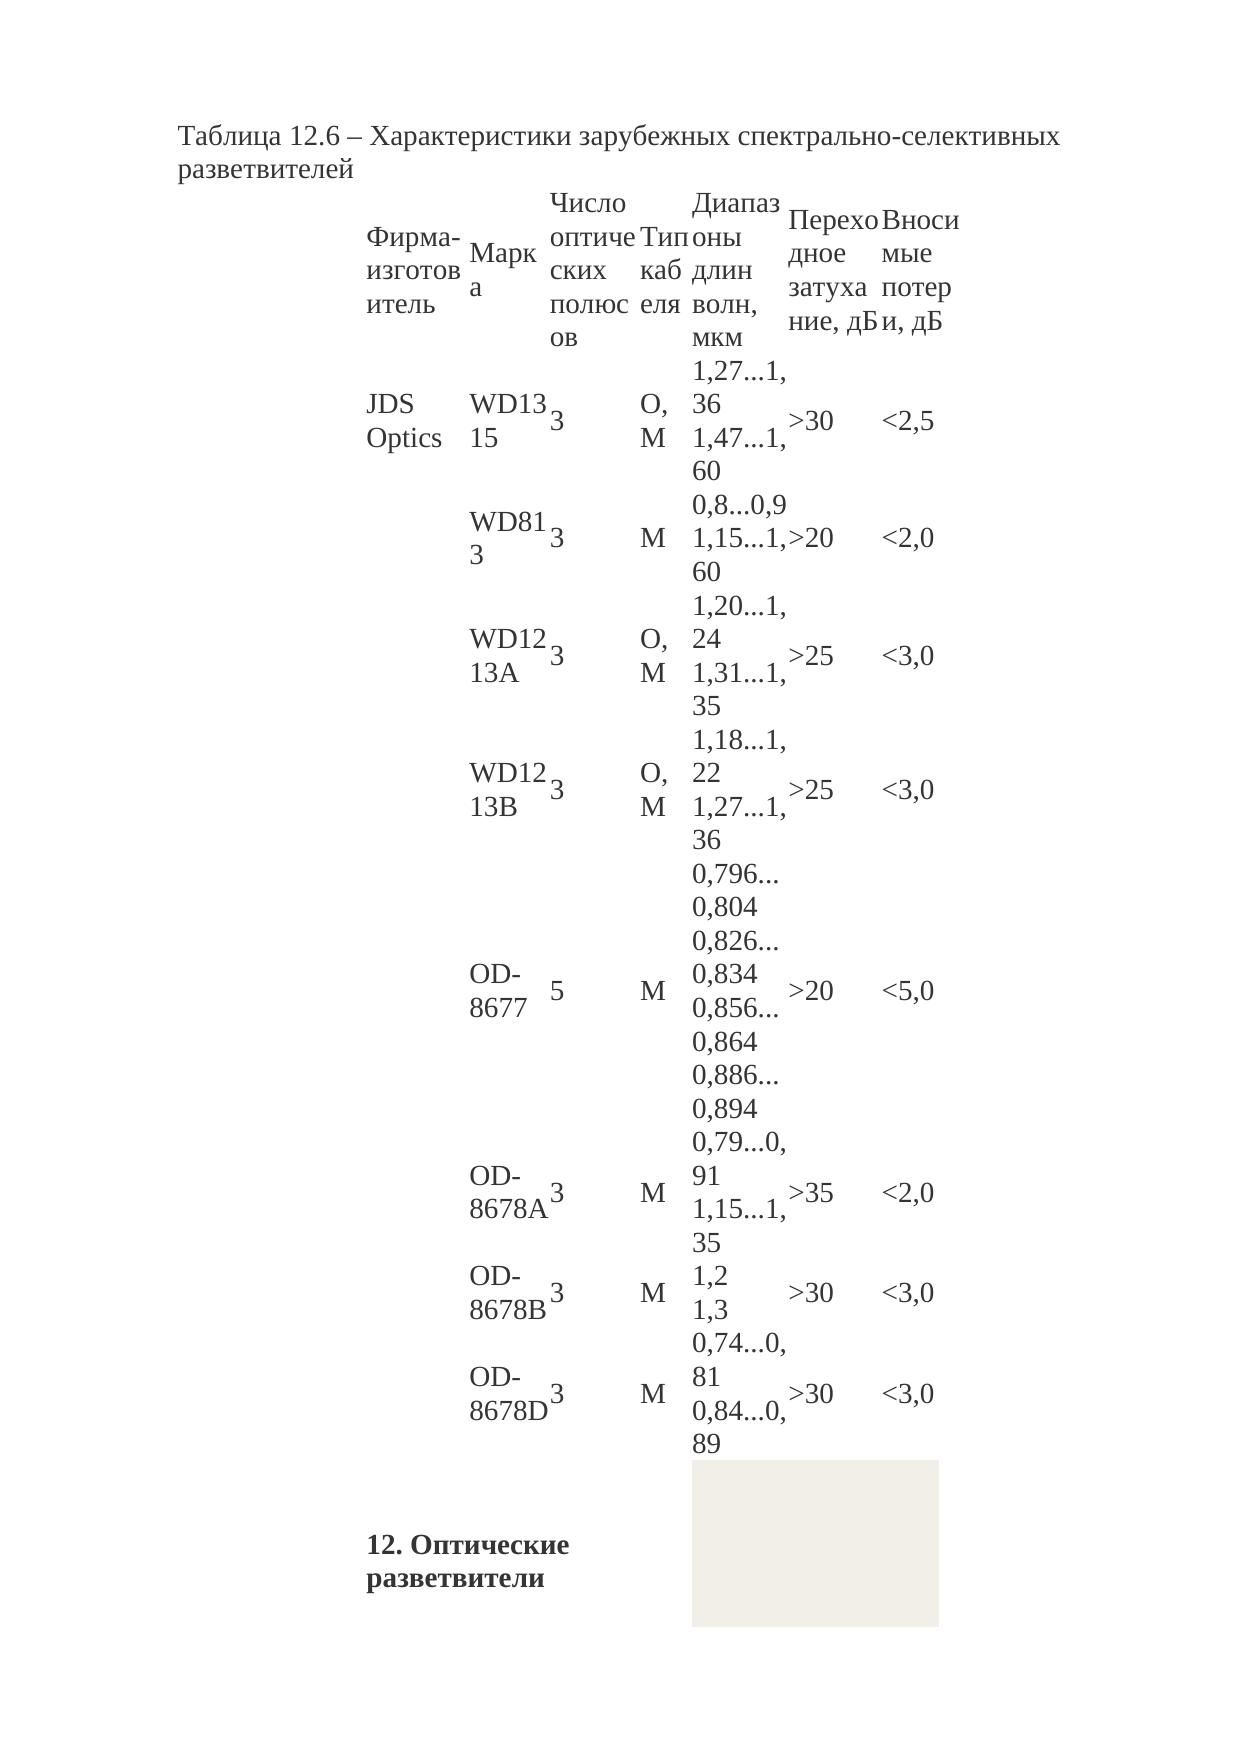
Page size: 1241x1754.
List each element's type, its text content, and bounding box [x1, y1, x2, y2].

text Таблица 12.6 – Характеристики зарубежных спектрально-селективных разветвителей [177, 118, 1152, 185]
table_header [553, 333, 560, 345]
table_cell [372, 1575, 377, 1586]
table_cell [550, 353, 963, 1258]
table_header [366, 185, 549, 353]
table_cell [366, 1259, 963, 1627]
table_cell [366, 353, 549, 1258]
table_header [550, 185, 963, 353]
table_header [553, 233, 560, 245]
